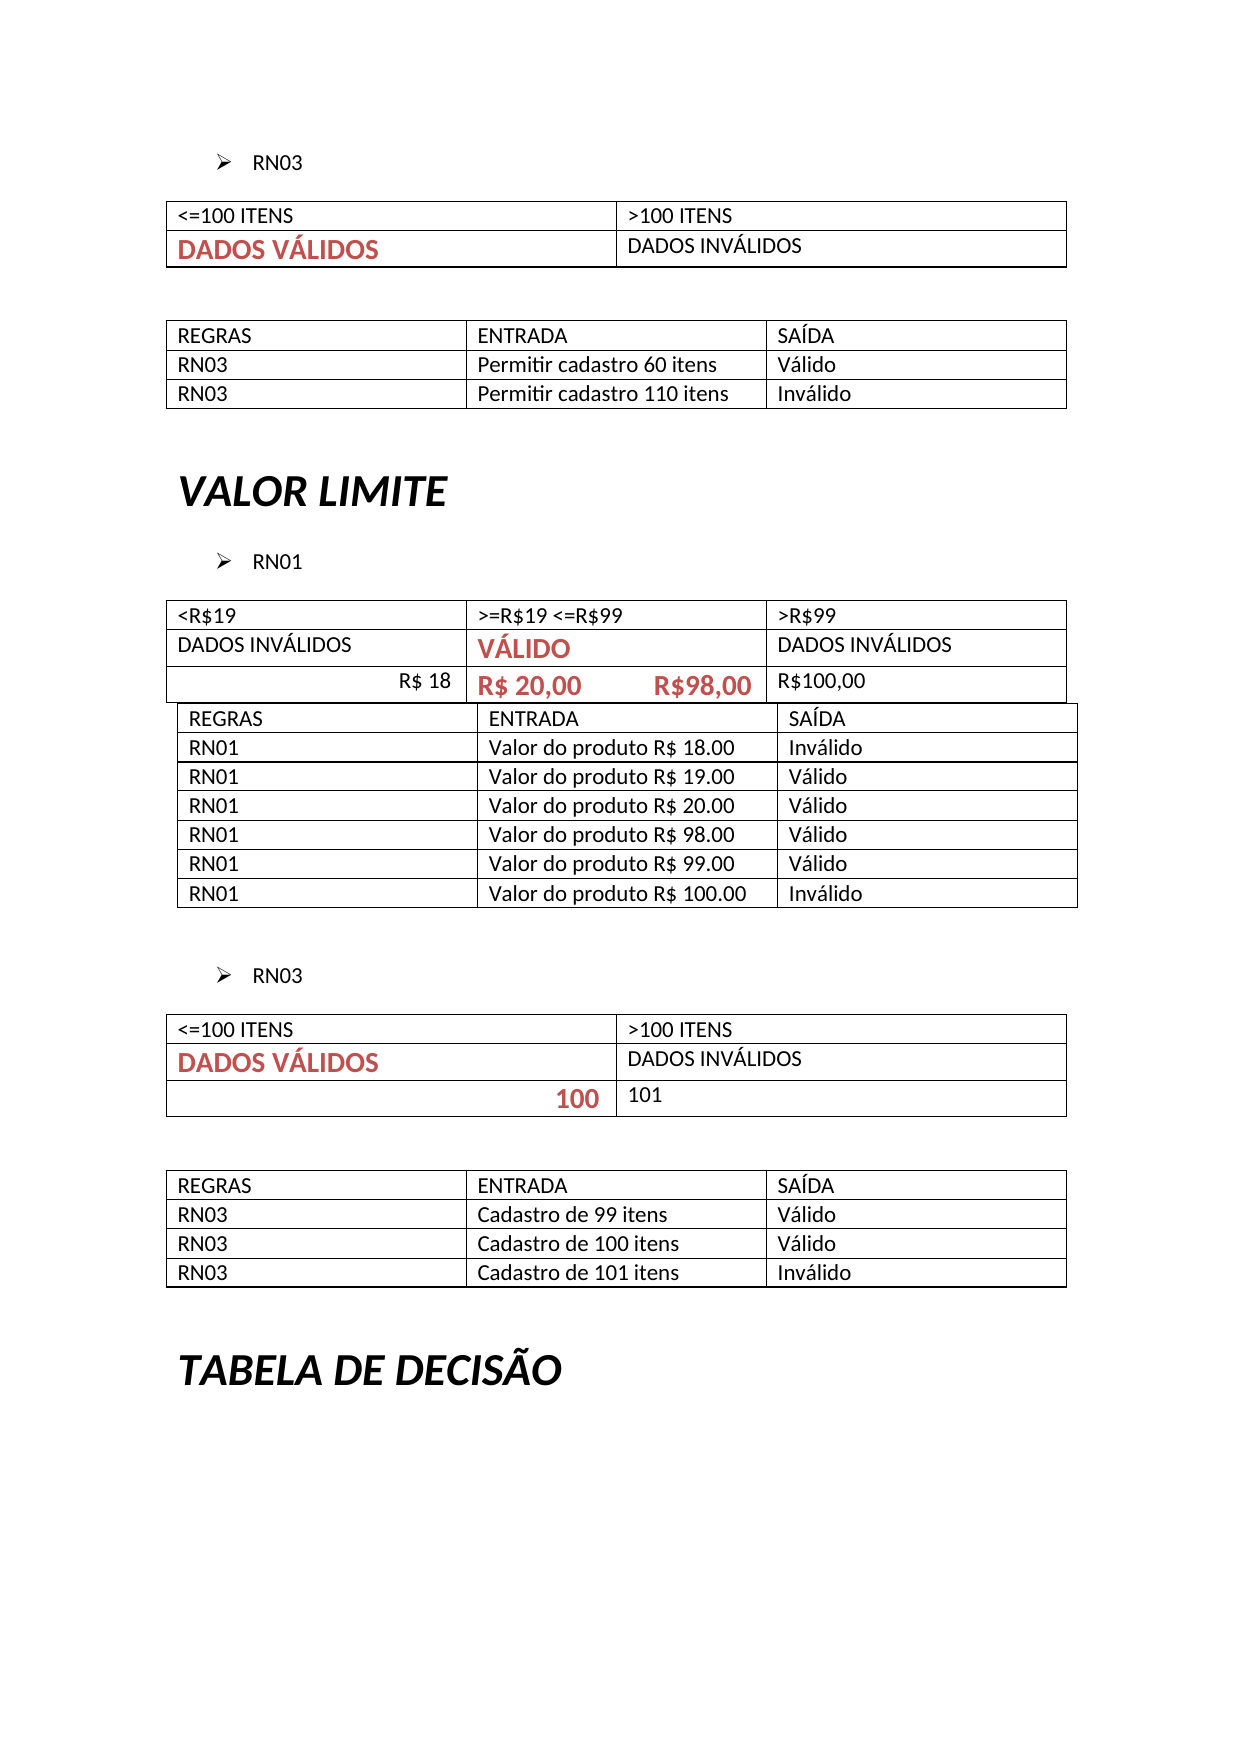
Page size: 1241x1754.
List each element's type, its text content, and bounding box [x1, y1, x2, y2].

table_cell RN01 [178, 821, 477, 848]
table_cell Valor do produto R$ 98.00 [478, 821, 777, 848]
table_cell Permitir cadastro 60 itens [467, 351, 766, 378]
table_header ENTRADA [467, 1171, 766, 1199]
table_cell R$ 20,00 R$98,00 [467, 667, 766, 702]
table_cell DADOS VÁLIDOS [167, 1044, 616, 1079]
table_cell DADOS INVÁLIDOS [767, 630, 1066, 666]
table_cell DADOS VÁLIDOS [167, 231, 616, 266]
table_cell RN01 [178, 791, 477, 819]
table_cell Inválido [778, 879, 1077, 907]
table_header >=R$19 <=R$99 [467, 601, 766, 629]
table_cell Valor do produto R$ 18.00 [478, 733, 777, 761]
table_header SAÍDA [767, 321, 1066, 349]
table_header SAÍDA [767, 1171, 1066, 1199]
table_header REGRAS [178, 704, 477, 732]
table_cell RN03 [167, 380, 466, 408]
table_cell 100 [167, 1081, 616, 1116]
table_cell Cadastro de 99 itens [467, 1200, 766, 1228]
table_cell RN01 [178, 879, 477, 907]
table_header <=100 ITENS [167, 1015, 616, 1043]
table_cell Valor do produto R$ 99.00 [478, 850, 777, 878]
table_cell Válido [778, 850, 1077, 878]
table_cell RN01 [178, 850, 477, 878]
table_cell Cadastro de 101 itens [467, 1259, 766, 1286]
table_cell Válido [767, 1229, 1066, 1257]
list RN01 [215, 547, 1063, 575]
table_header SAÍDA [778, 704, 1077, 732]
table_header >100 ITENS [617, 202, 1066, 230]
table_cell DADOS INVÁLIDOS [617, 231, 1066, 266]
table_cell Válido [767, 1200, 1066, 1228]
table_cell Permitir cadastro 110 itens [467, 380, 766, 408]
table_cell VÁLIDO [467, 630, 766, 666]
list RN03 [215, 148, 1063, 176]
table_header >100 ITENS [617, 1015, 1066, 1043]
text TABELA DE DECISÃO [177, 1341, 1063, 1396]
table_header ENTRADA [478, 704, 777, 732]
table_cell Válido [778, 791, 1077, 819]
table_cell Inválido [778, 733, 1077, 761]
table_cell R$ 18 [167, 667, 466, 702]
table_cell RN03 [167, 1200, 466, 1228]
table_cell Válido [778, 821, 1077, 848]
table_cell RN03 [167, 1259, 466, 1286]
table_cell Inválido [767, 1259, 1066, 1286]
table_cell Valor do produto R$ 20.00 [478, 791, 777, 819]
table_cell DADOS INVÁLIDOS [167, 630, 466, 666]
table_cell R$100,00 [767, 667, 1066, 702]
table_header REGRAS [167, 321, 466, 349]
table_cell RN03 [167, 1229, 466, 1257]
table_header <=100 ITENS [167, 202, 616, 230]
table_header <R$19 [167, 601, 466, 629]
table_header >R$99 [767, 601, 1066, 629]
table_cell DADOS INVÁLIDOS [617, 1044, 1066, 1079]
table_cell Válido [767, 351, 1066, 378]
table_cell Válido [778, 763, 1077, 790]
table_cell Cadastro de 100 itens [467, 1229, 766, 1257]
table_cell RN01 [178, 763, 477, 790]
table_cell RN03 [167, 351, 466, 378]
table_cell Valor do produto R$ 19.00 [478, 763, 777, 790]
list RN03 [215, 961, 1063, 989]
table_cell RN01 [178, 733, 477, 761]
table_header REGRAS [167, 1171, 466, 1199]
table_cell 101 [617, 1081, 1066, 1116]
table_header ENTRADA [467, 321, 766, 349]
table_cell Inválido [767, 380, 1066, 408]
text VALOR LIMITE [177, 462, 1063, 518]
table_cell Valor do produto R$ 100.00 [478, 879, 777, 907]
